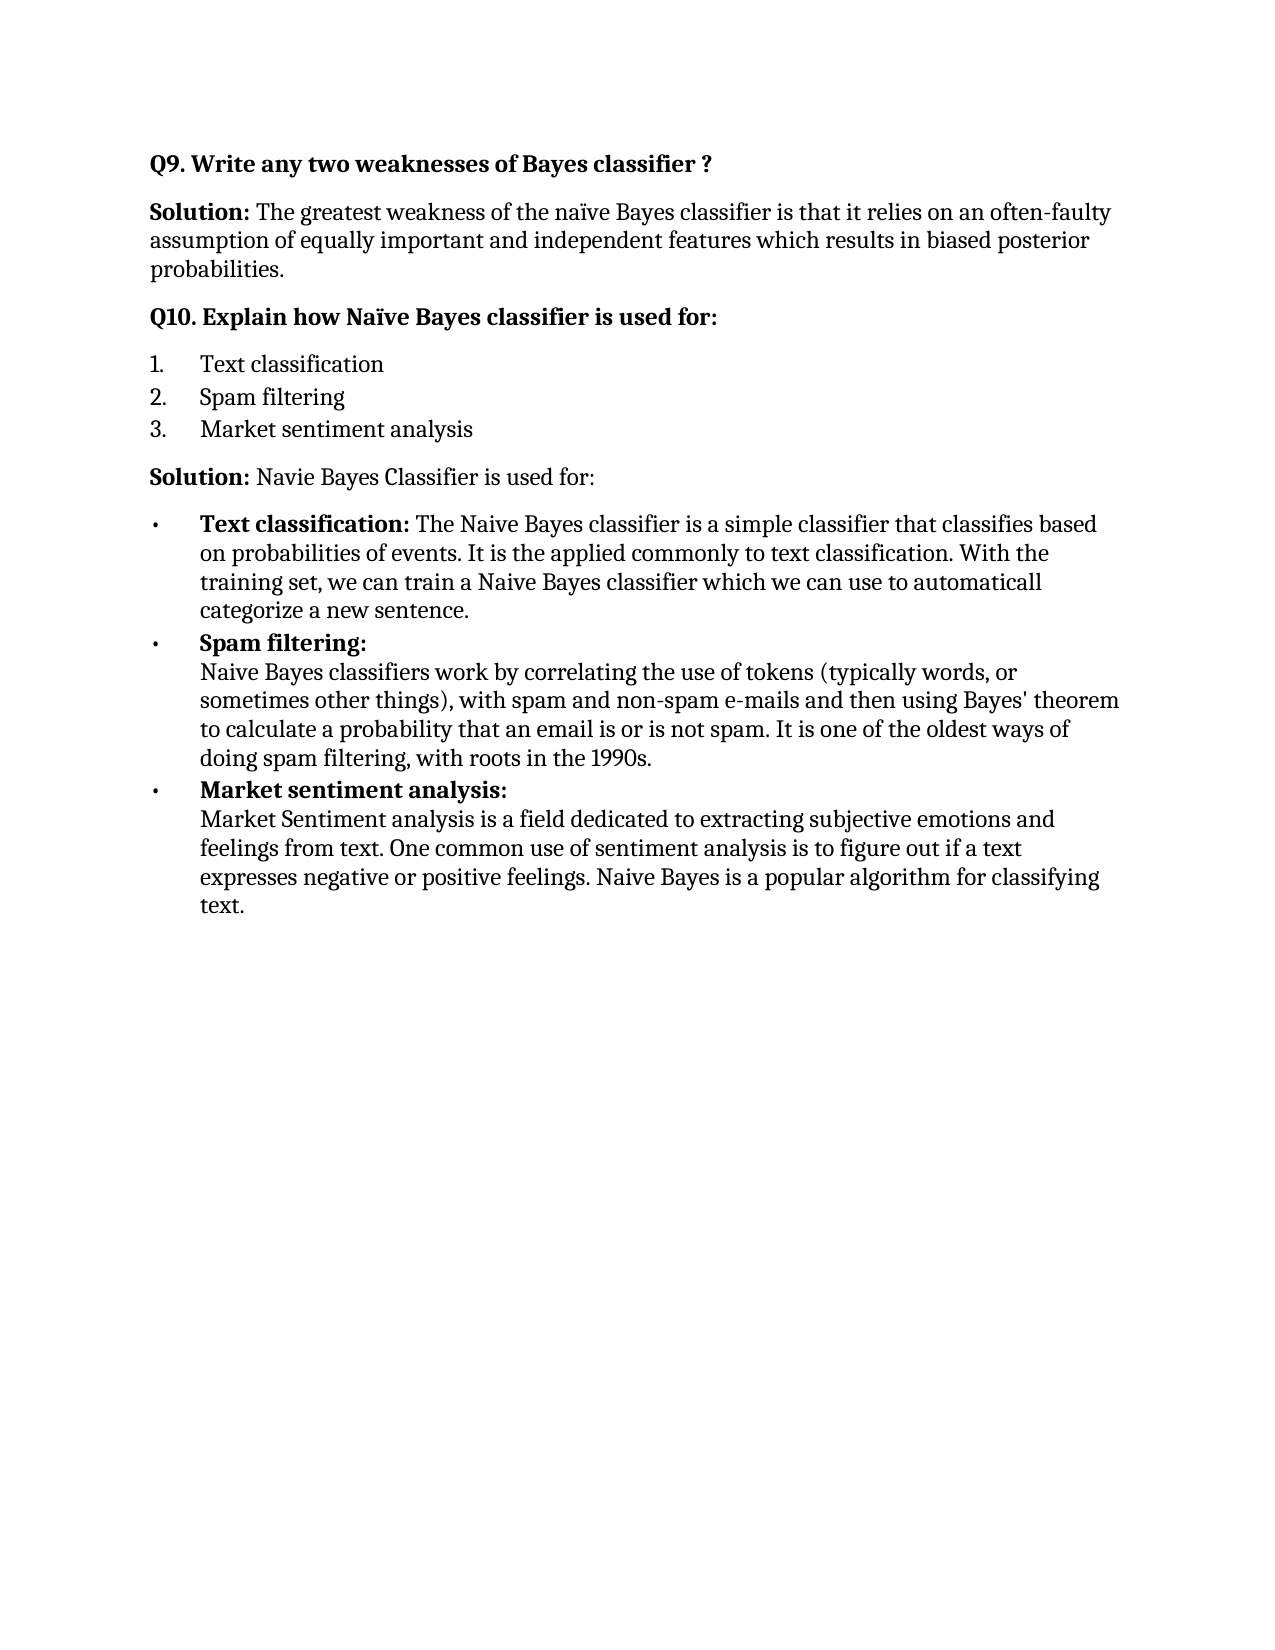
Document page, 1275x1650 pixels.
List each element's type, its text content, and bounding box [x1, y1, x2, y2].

list Market sentiment analysis: Market Sentiment analysis is a field dedicated to extracting subjective emotions and feelings from text. One common use of sentiment analysis is to figure out if a text expresses negative or positive feelings. Naive Bayes is a popular algorithm for classifying text. [150, 776, 1125, 920]
list Text classification: The Naive Bayes classifier is a simple classifier that classifies based on probabilities of events. It is the applied commonly to text classification. With the training set, we can train a Naive Bayes classifier which we can use to automaticall categorize a new sentence. [150, 510, 1125, 625]
list Text classification [150, 350, 1125, 379]
text Solution: The greatest weakness of the naïve Bayes classifier is that it relies on an often-faulty assumption of equally important and independent features which results in biased posterior probabilities. [150, 197, 1125, 284]
text Q10. Explain how Naïve Bayes classifier is used for: [150, 302, 1125, 331]
text Q9. Write any two weaknesses of Bayes classifier ? [150, 150, 1125, 179]
list Market sentiment analysis [150, 415, 1125, 444]
text Solution: Navie Bayes Classifier is used for: [150, 462, 1125, 491]
list Spam filtering: Naive Bayes classifiers work by correlating the use of tokens (typically words, or sometimes other things), with spam and non-spam e-mails and then using Bayes' theorem to calculate a probability that an email is or is not spam. It is one of the oldest ways of doing spam filtering, with roots in the 1990s. [150, 629, 1125, 772]
list Spam filtering [150, 382, 1125, 411]
